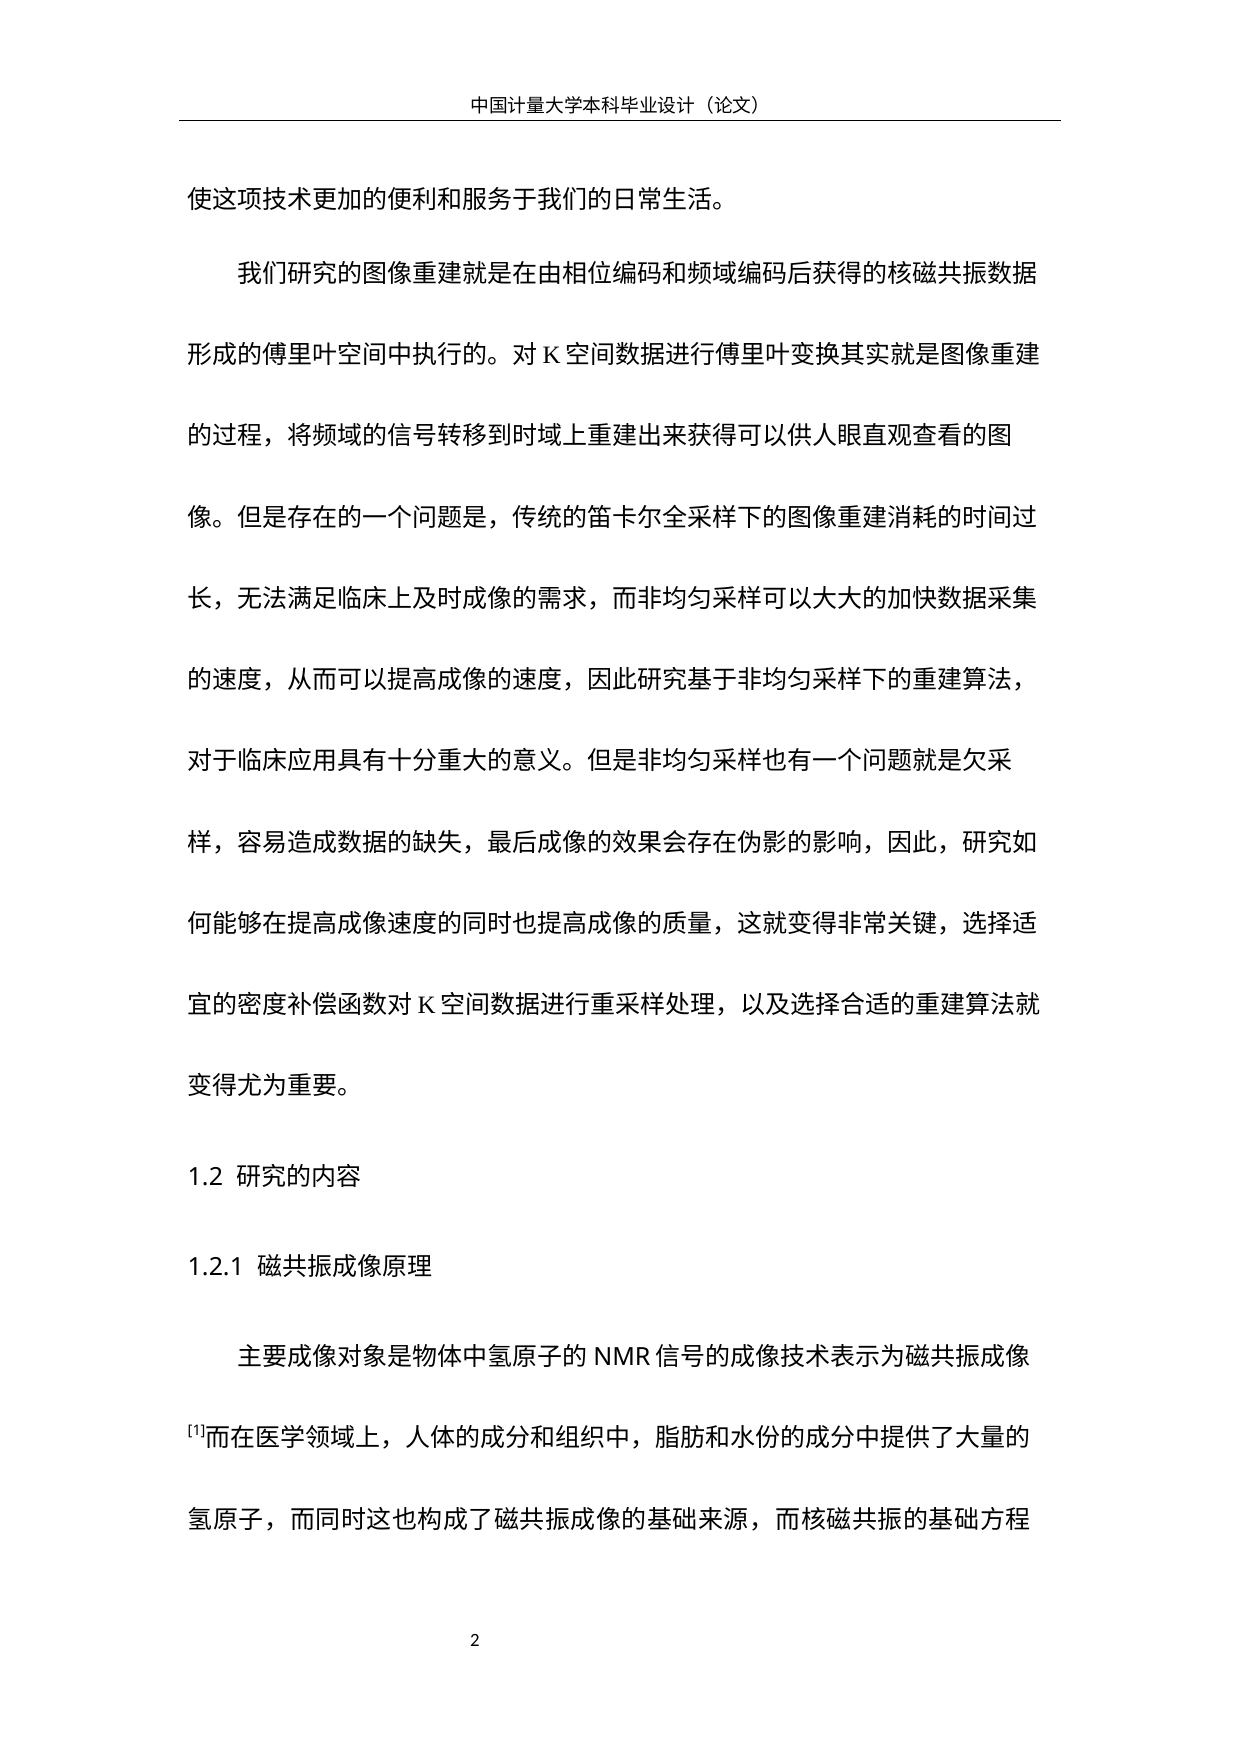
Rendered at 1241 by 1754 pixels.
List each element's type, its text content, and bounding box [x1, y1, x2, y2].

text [187, 1322, 1031, 1550]
text 我们研究的图像重建就是在由相位编码和频域编码后获得的核磁共振数据形成的傅里叶空间中执行的。对K空间数据进行傅里叶变换其实就是图像重建的过程，将频域的信号转移到时域上重建出来获得可以供人眼直观查看的图像。但是存在的一个问题是，传统的笛卡尔全采样下的图像重建消耗的时间过长，无法满足临床上及时成像的需求，而非均匀采样可以大大的加快数据采集的速度，从而可以提高成像的速度，因此研究基于非均匀采样下的重建算法，对于临床应用具有十分重大的意义。但是非均匀采样也有一个问题就是欠采样，容易造成数据的缺失，最后成像的效果会存在伪影的影响，因此，研究如何能够在提高成像速度的同时也提高成像的质量，这就变得非常关键，选择适宜的密度补偿函数对K空间数据进行重采样处理，以及选择合适的重建算法就变得尤为重要。 [187, 239, 1053, 1116]
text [187, 165, 1053, 230]
text 1.2 研究的内容 [187, 1142, 1053, 1207]
text 1.2.1 磁共振成像原理 [187, 1232, 1053, 1297]
